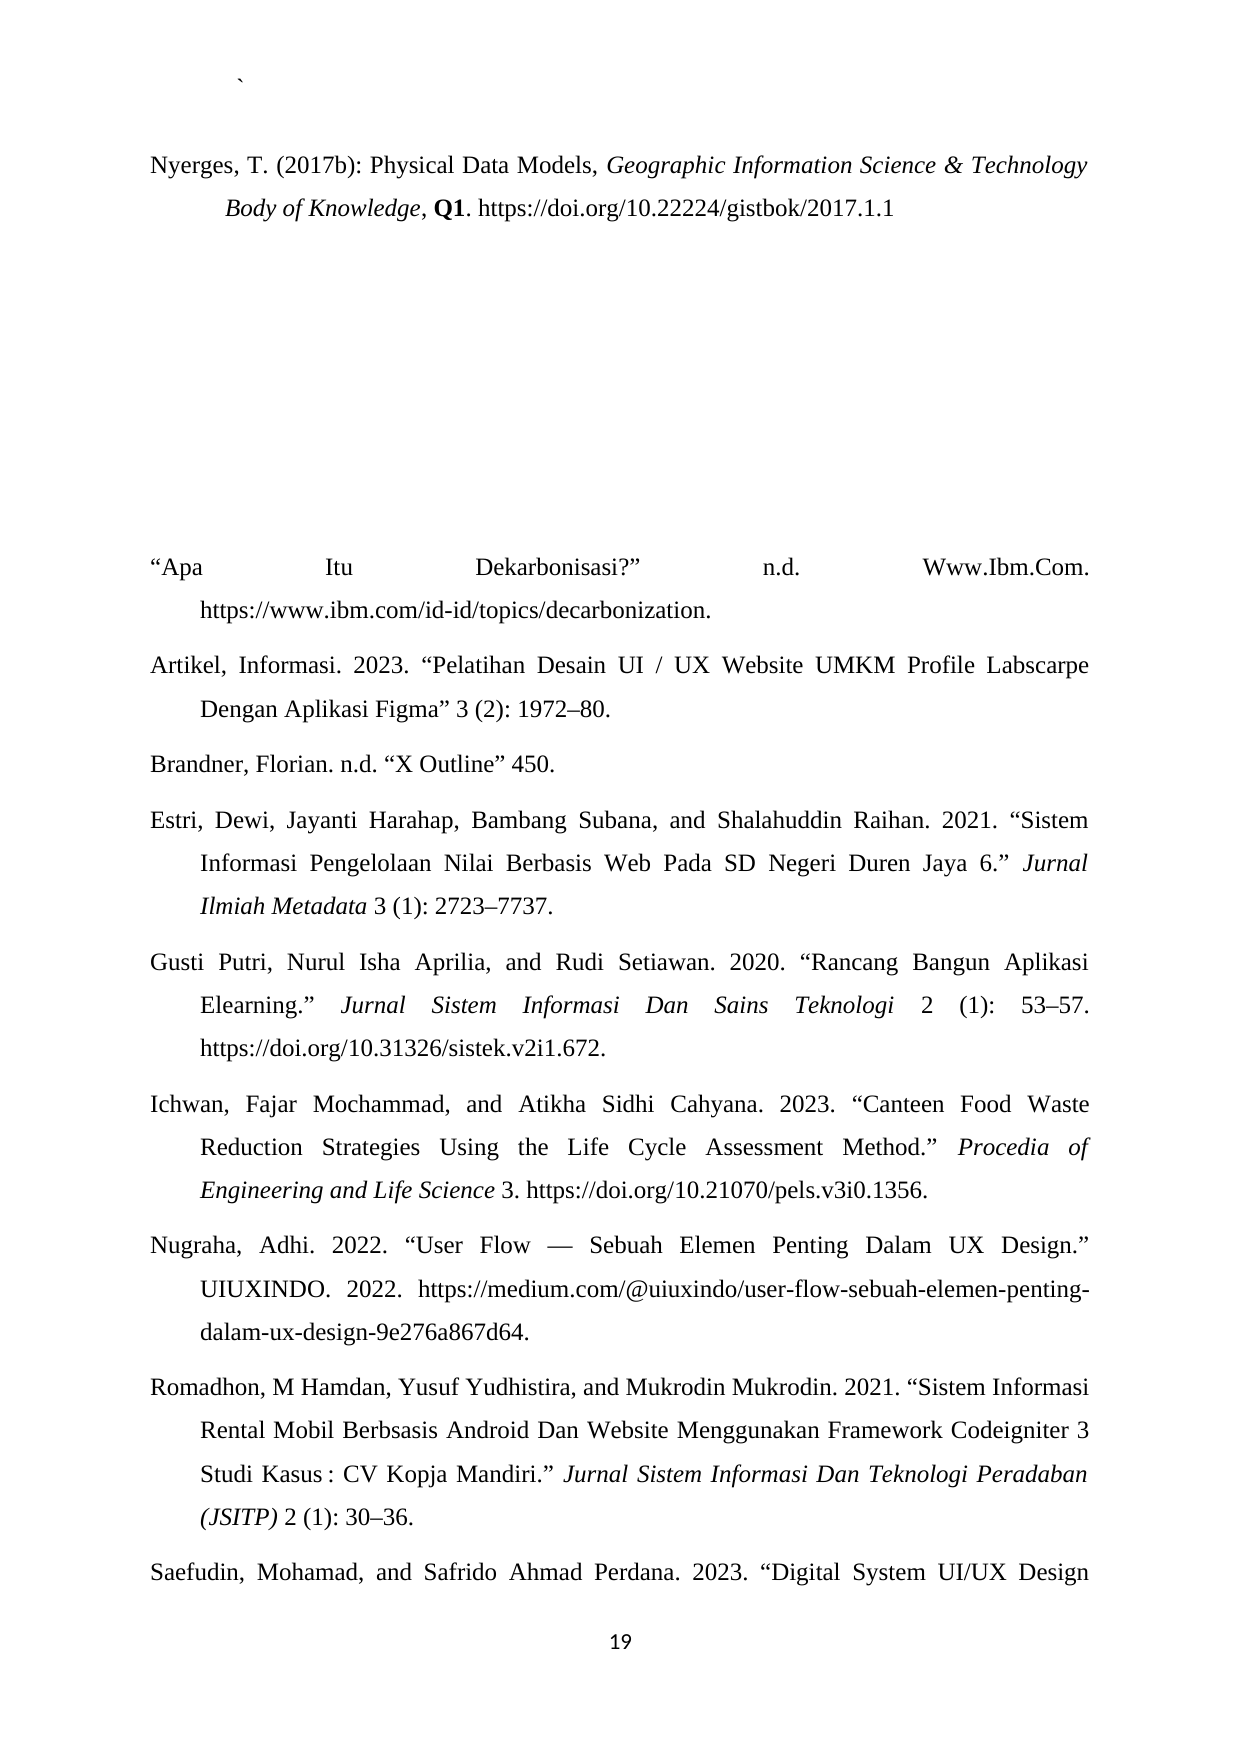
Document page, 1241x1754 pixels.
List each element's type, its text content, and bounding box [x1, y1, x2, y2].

text Gusti Putri, Nurul Isha Aprilia, and Rudi Setiawan. 2020. “Rancang Bangun Aplikasi Elearning.” Jurnal Sistem Informasi Dan Sains Teknologi 2 (1): 53–57. https://doi.org/10.31326/sistek.v2i1.672. [150, 947, 1090, 1062]
text Estri, Dewi, Jayanti Harahap, Bambang Subana, and Shalahuddin Raihan. 2021. “Sistem Informasi Pengelolaan Nilai Berbasis Web Pada SD Negeri Duren Jaya 6.” Jurnal Ilmiah Metadata 3 (1): 2723–7737. [150, 805, 1090, 920]
text Artikel, Informasi. 2023. “Pelatihan Desain UI / UX Website UMKM Profile Labscarpe Dengan Aplikasi Figma” 3 (2): 1972–80. [150, 651, 1090, 722]
text Nyerges, T. (2017b): Physical Data Models, Geographic Information Science & Technology Body of Knowledge, Q1. https://doi.org/10.22224/gistbok/2017.1.1 [150, 150, 1090, 222]
text Ichwan, Fajar Mochammad, and Atikha Sidhi Cahyana. 2023. “Canteen Food Waste Reduction Strategies Using the Life Cycle Assessment Method.” Procedia of Engineering and Life Science 3. https://doi.org/10.21070/pels.v3i0.1356. [150, 1089, 1090, 1204]
text Romadhon, M Hamdan, Yusuf Yudhistira, and Mukrodin Mukrodin. 2021. “Sistem Informasi Rental Mobil Berbsasis Android Dan Website Menggunakan Framework Codeigniter 3 Studi Kasus : CV Kopja Mandiri.” Jurnal Sistem Informasi Dan Teknologi Peradaban (JSITP) 2 (1): 30–36. [150, 1372, 1090, 1531]
text Brandner, Florian. n.d. “X Outline” 450. [150, 749, 1090, 778]
text Nugraha, Adhi. 2022. “User Flow — Sebuah Elemen Penting Dalam UX Design.” UIUXINDO. 2022. https://medium.com/@uiuxindo/user-flow-sebuah-elemen-penting-dalam-ux-design-9e276a867d64. [150, 1231, 1090, 1346]
text “Apa Itu Dekarbonisasi?” n.d. Www.Ibm.Com. https://www.ibm.com/id-id/topics/decarbonization. [150, 552, 1090, 624]
